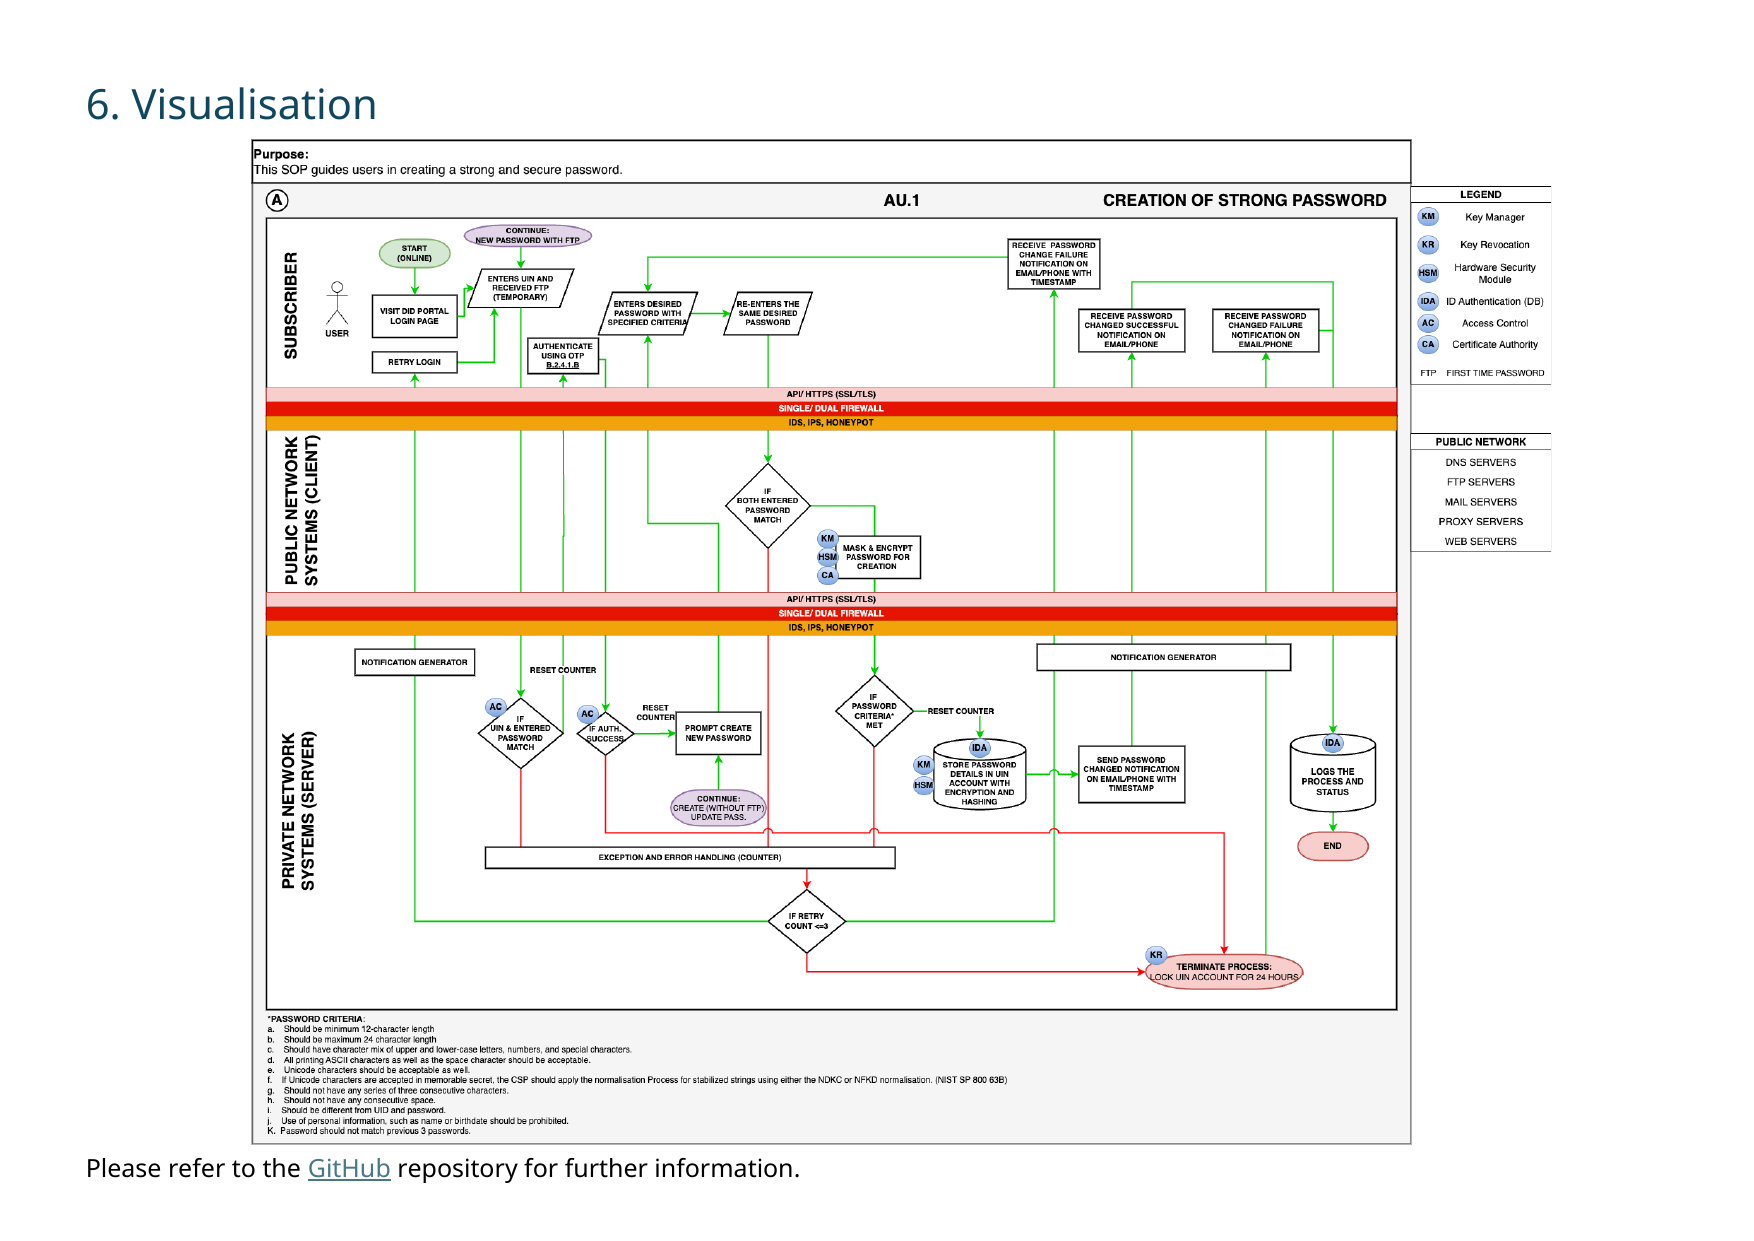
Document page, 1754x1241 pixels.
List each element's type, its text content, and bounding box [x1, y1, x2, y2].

subtitle 6. Visualisation [86, 75, 1717, 131]
text Please refer to the GitHub repository for further information. [86, 1151, 1717, 1185]
picture [251, 139, 1552, 1151]
